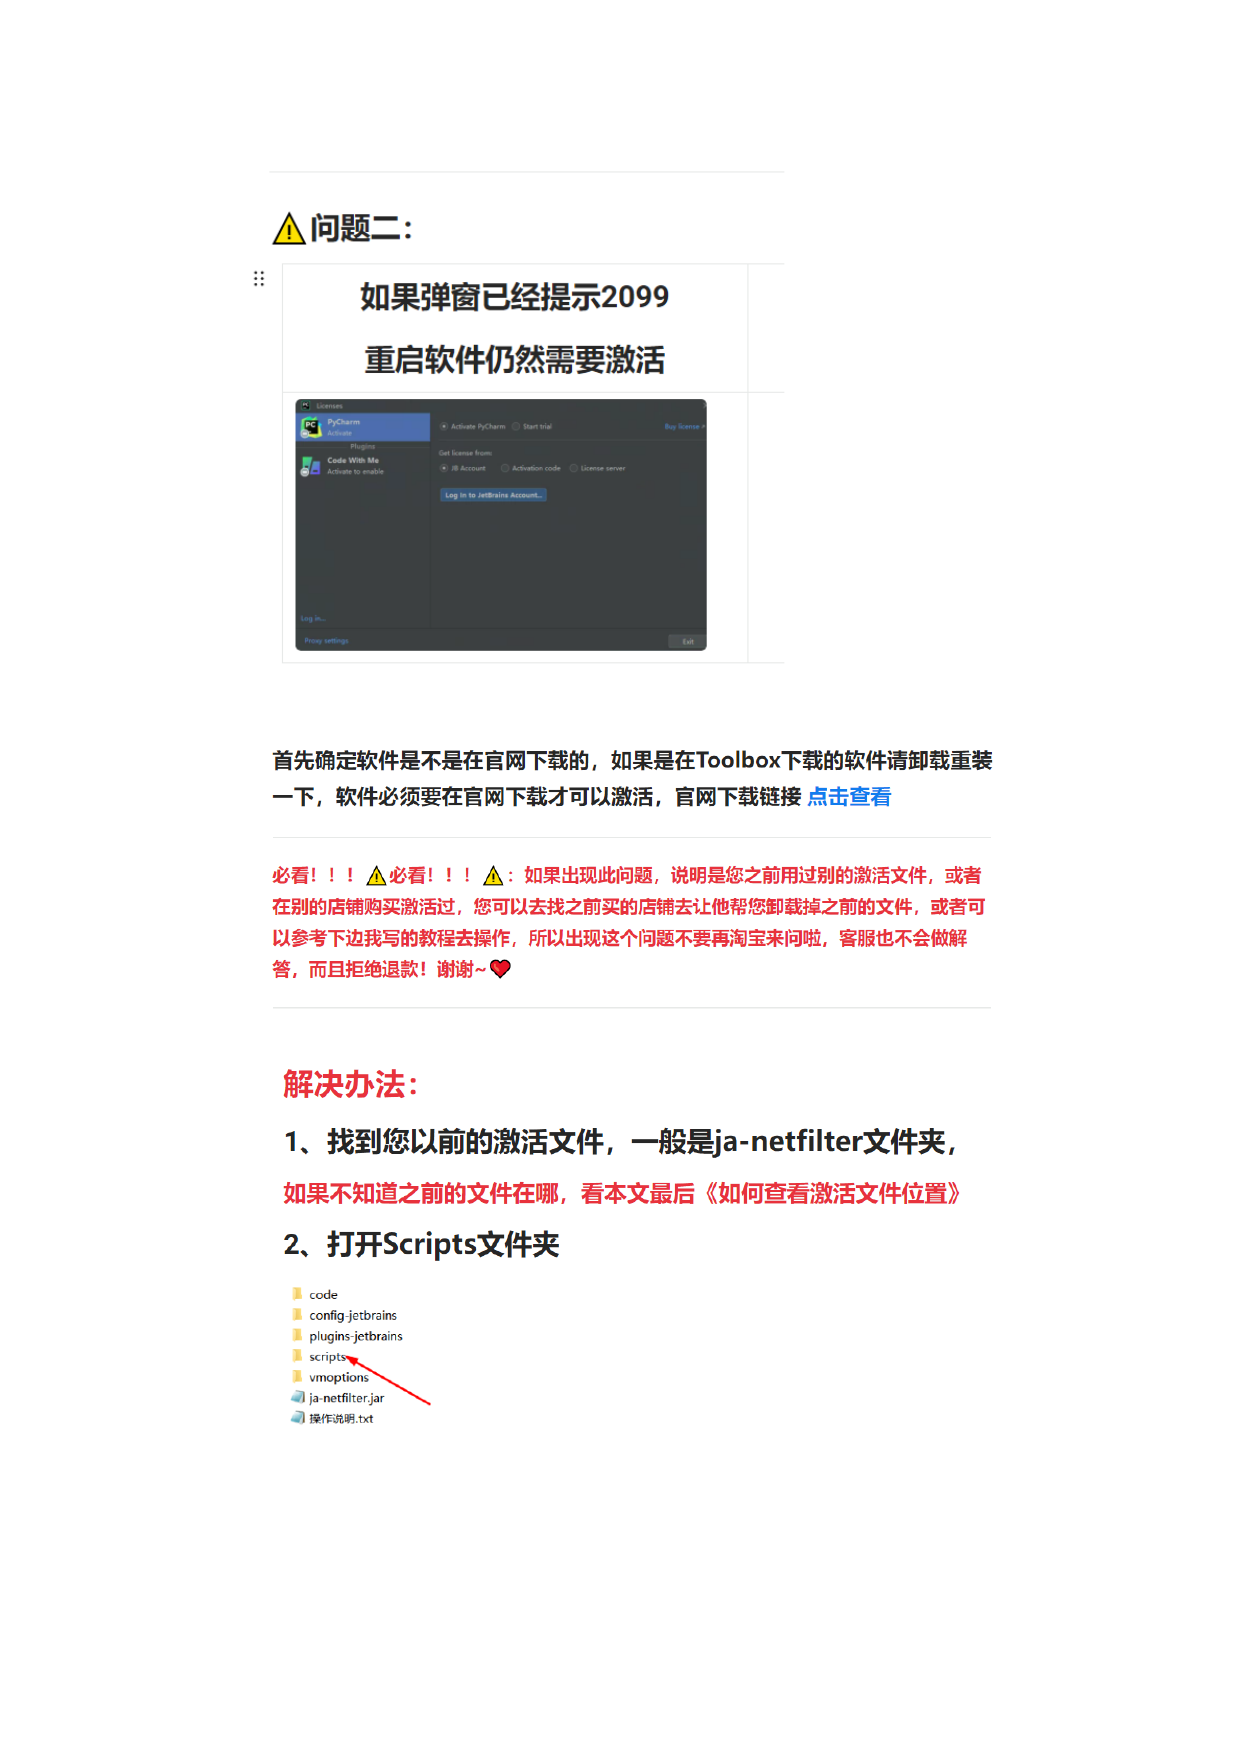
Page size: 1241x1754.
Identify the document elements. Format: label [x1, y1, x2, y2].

picture [187, 162, 785, 702]
picture [187, 1039, 1053, 1446]
picture [187, 714, 1053, 1021]
